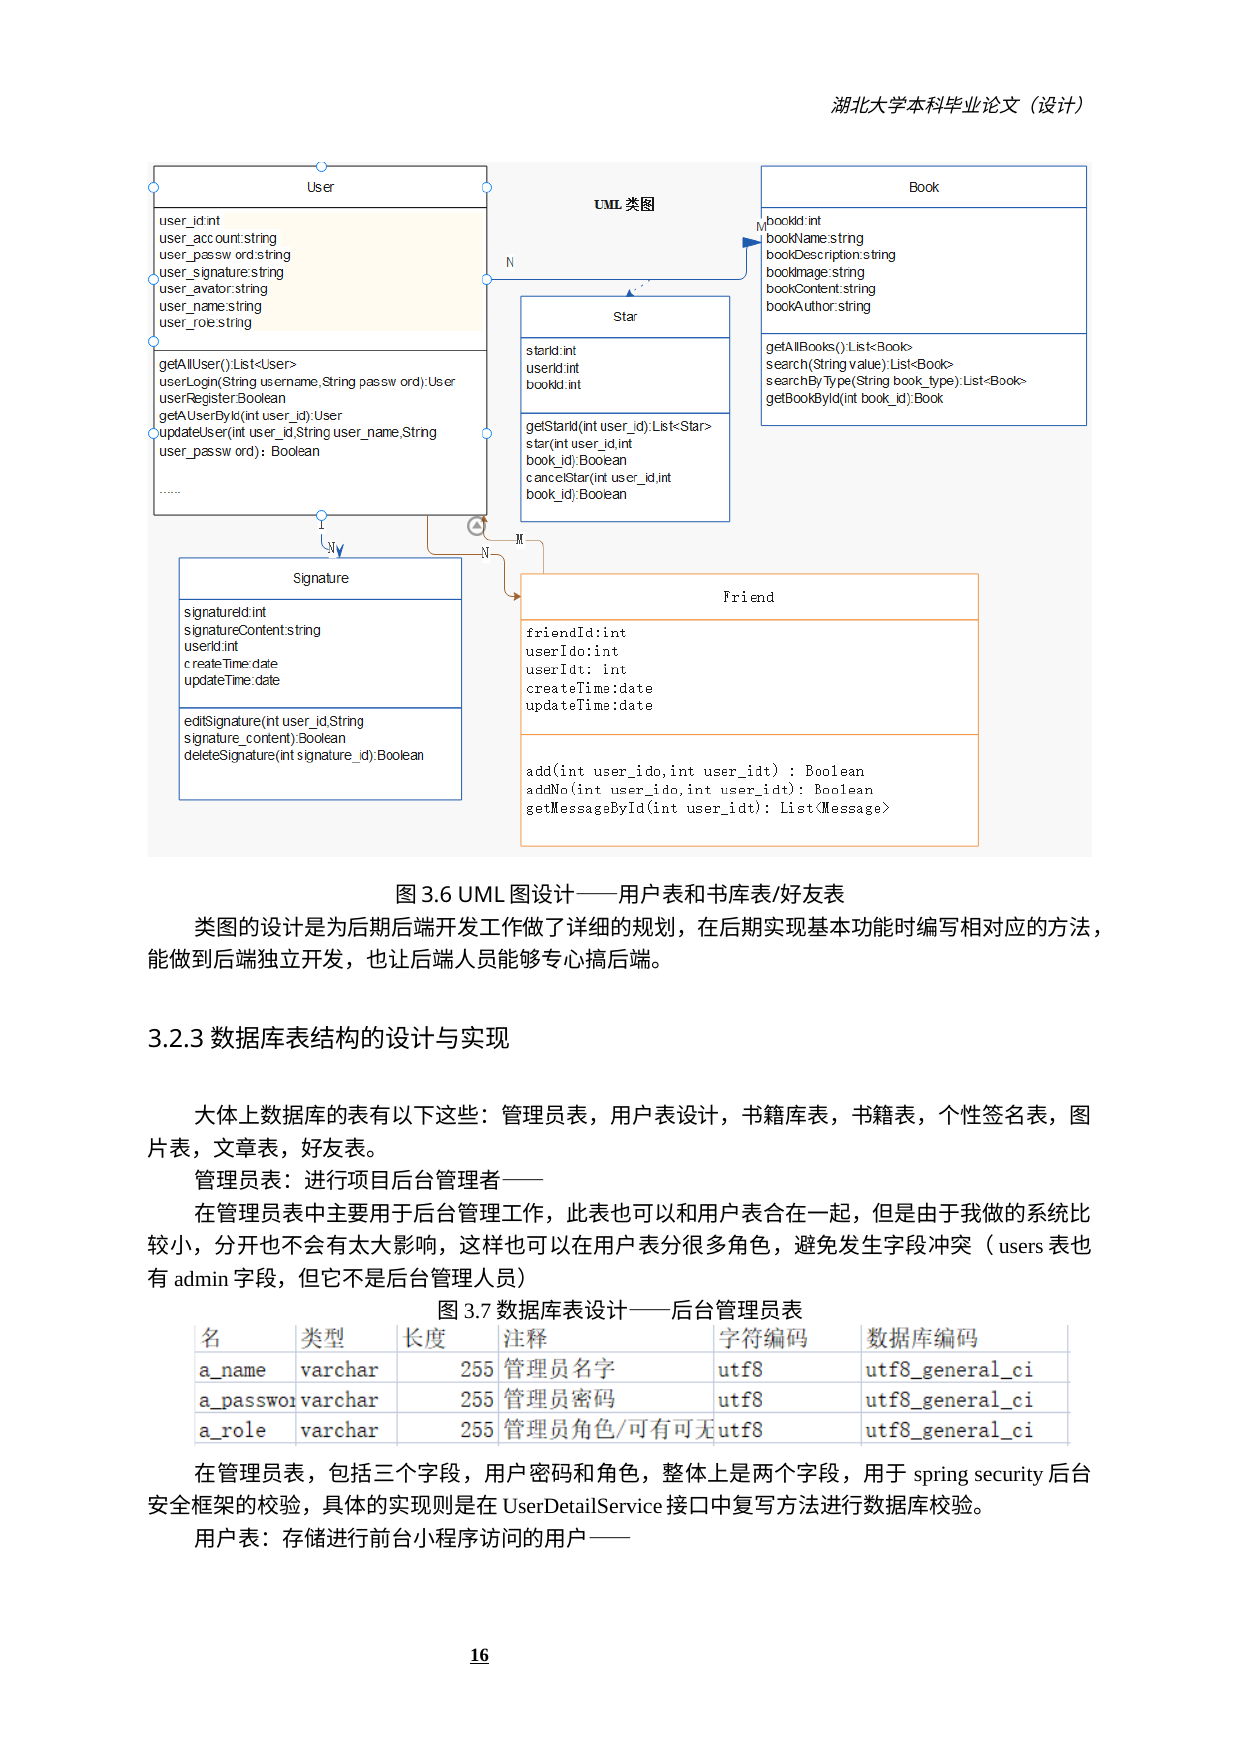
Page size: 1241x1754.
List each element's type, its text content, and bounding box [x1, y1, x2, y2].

picture [147, 162, 1092, 857]
text 大体上数据库的表有以下这些：管理员表，用户表设计，书籍库表，书籍表，个性签名表，图片表，文章表，好友表。 [148, 1098, 1093, 1163]
picture [194, 1325, 1071, 1446]
text 图3.7 数据库表设计——后台管理员表 [148, 1293, 1093, 1325]
text 在管理员表，包括三个字段，用户密码和角色，整体上是两个字段，用于spring security后台安全框架的校验，具体的实现则是在UserDetailService接口中复写方法进行数据库校验。 [148, 1455, 1093, 1520]
text 用户表：存储进行前台小程序访问的用户—— [148, 1520, 1093, 1553]
text 类图的设计是为后期后端开发工作做了详细的规划，在后期实现基本功能时编写相对应的方法，能做到后端独立开发，也让后端人员能够专心搞后端。 [148, 909, 1093, 974]
text 图3.6 UML图设计——用户表和书库表/好友表 [148, 877, 1093, 909]
text 管理员表：进行项目后台管理者—— [148, 1163, 1093, 1195]
subtitle 3.2.3 数据库表结构的设计与实现 [148, 1004, 1093, 1069]
text 在管理员表中主要用于后台管理工作，此表也可以和用户表合在一起，但是由于我做的系统比较小，分开也不会有太大影响，这样也可以在用户表分很多角色，避免发生字段冲突（users表也有admin字段，但它不是后台管理人员） [148, 1195, 1093, 1293]
